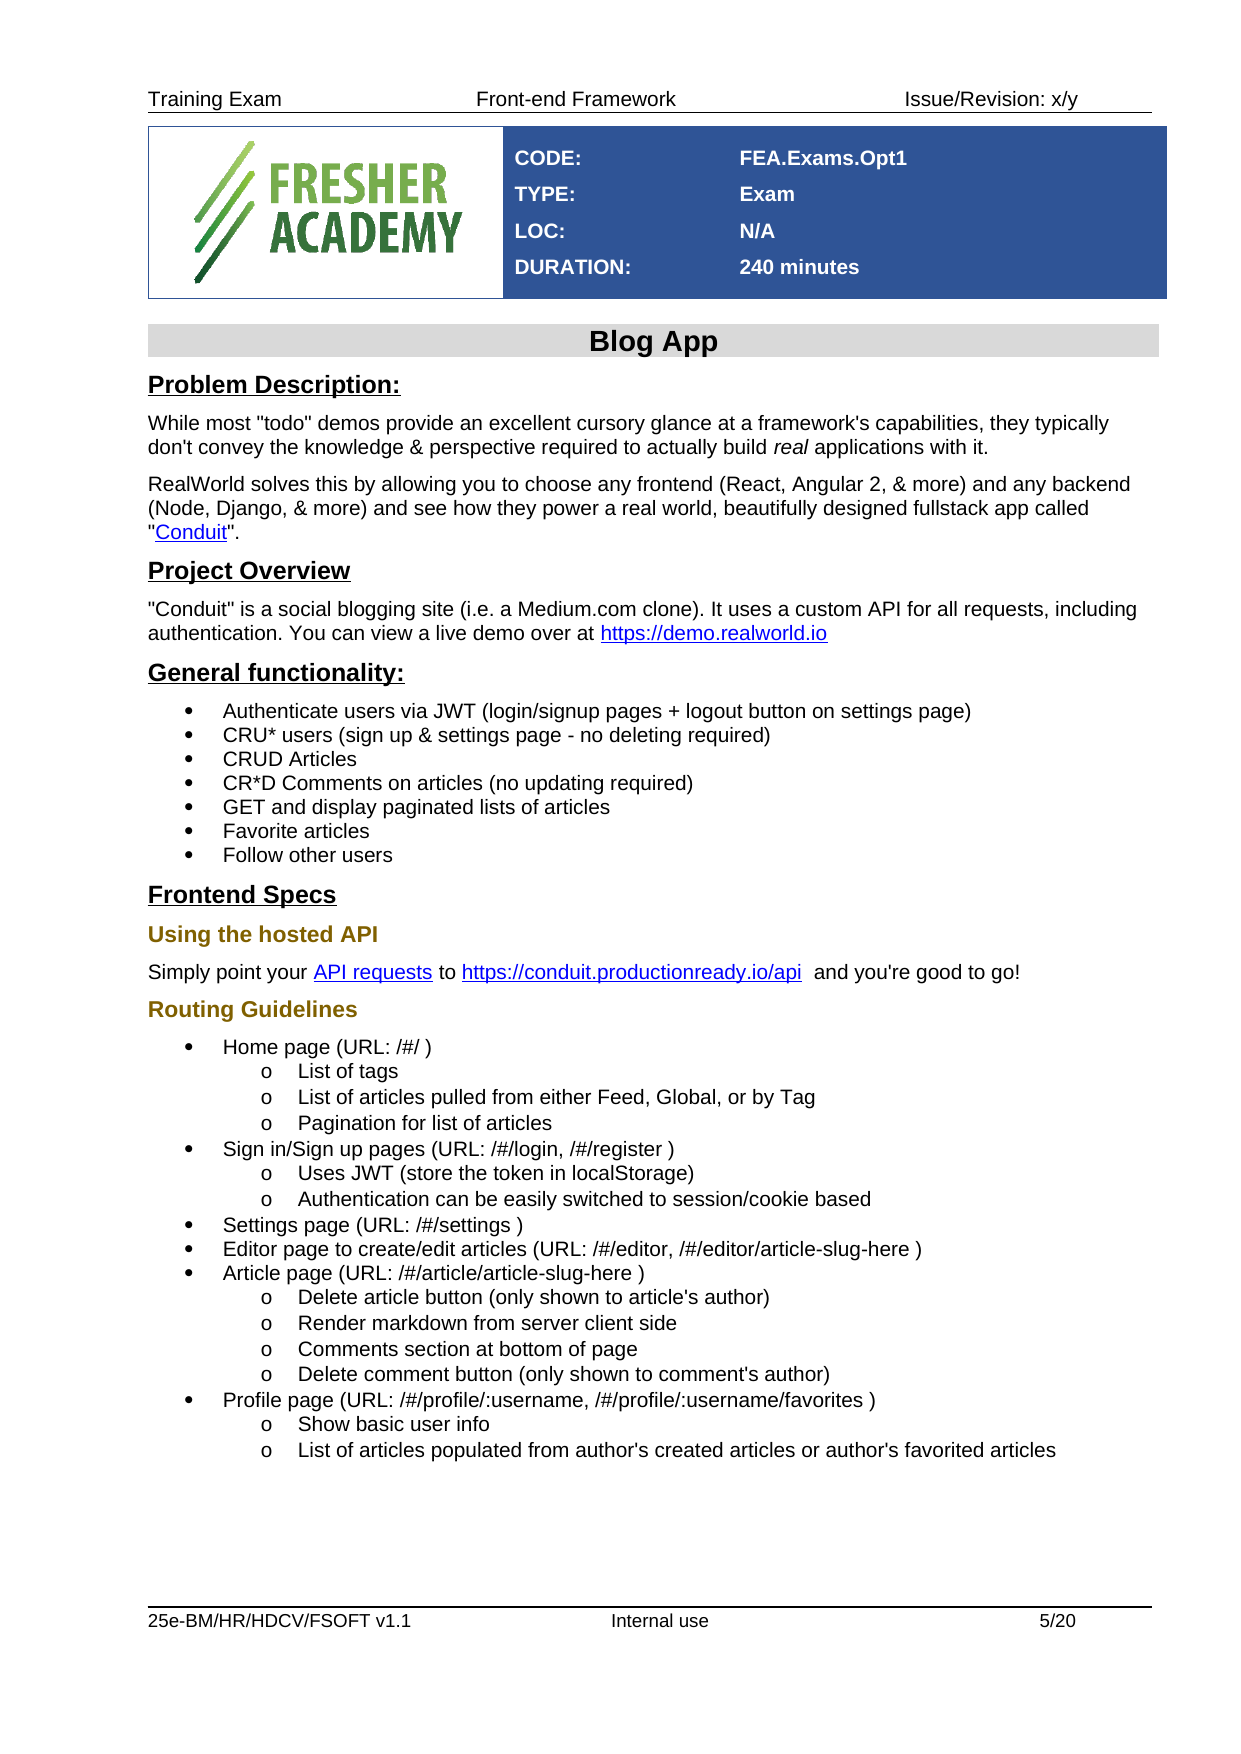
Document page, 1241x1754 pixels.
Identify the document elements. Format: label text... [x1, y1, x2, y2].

list CRUD Articles [185, 747, 1152, 771]
list List of articles pulled from either Feed, Global, or by Tag [260, 1085, 1152, 1111]
list Authentication can be easily switched to session/cookie based [260, 1187, 1152, 1212]
list Favorite articles [185, 819, 1152, 843]
picture [183, 139, 468, 286]
subtitle Using the hosted API [148, 921, 1152, 947]
list Render markdown from server client side [260, 1311, 1152, 1336]
text Problem Description: [148, 370, 1152, 399]
list Profile page (URL: /#/profile/:username, /#/profile/:username/favorites ) [185, 1388, 1152, 1412]
list Sign in/Sign up pages (URL: /#/login, /#/register ) [185, 1137, 1152, 1161]
subtitle Routing Guidelines [148, 996, 1152, 1023]
list Settings page (URL: /#/settings ) [185, 1212, 1152, 1237]
table_header CODE: FEA.Exams.Opt1 TYPE: Exam LOC: N/A DURATION: 240 minutes [504, 127, 1166, 298]
list Show basic user info [260, 1412, 1152, 1438]
list Uses JWT (store the token in localStorage) [260, 1161, 1152, 1187]
list Authenticate users via JWT (login/signup pages + logout button on settings page) [185, 699, 1152, 723]
text Frontend Specs [148, 880, 1152, 908]
subtitle Blog App [148, 324, 1159, 357]
text While most "todo" demos provide an excellent cursory glance at a framework's capabilities, they typically don't convey the knowledge & perspective required to actually build real applications with it. [148, 411, 1152, 459]
list CRU* users (sign up & settings page - no deleting required) [185, 723, 1152, 747]
text Project Overview [148, 556, 1152, 585]
list Delete article button (only shown to article's author) [260, 1285, 1152, 1311]
list Article page (URL: /#/article/article-slug-here ) [185, 1261, 1152, 1285]
list List of tags [260, 1059, 1152, 1085]
list Comments section at bottom of page [260, 1336, 1152, 1362]
text General functionality: [148, 658, 1152, 686]
list Delete comment button (only shown to comment's author) [260, 1362, 1152, 1388]
list Pagination for list of articles [260, 1111, 1152, 1137]
table_header [149, 127, 503, 298]
text "Conduit" is a social blogging site (i.e. a Medium.com clone). It uses a custom API for all requests, including authentication. You can view a live demo over at https://demo.realworld.io [148, 597, 1152, 645]
list List of articles populated from author's created articles or author's favorited articles [260, 1438, 1152, 1464]
list GET and display paginated lists of articles [185, 795, 1152, 819]
text Simply point your API requests to https://conduit.productionready.io/api and you're good to go! [148, 960, 1152, 984]
list CR*D Comments on articles (no updating required) [185, 771, 1152, 795]
text RealWorld solves this by allowing you to choose any frontend (React, Angular 2, & more) and any backend (Node, Django, & more) and see how they power a real world, beautifully designed fullstack app called "Conduit". [148, 472, 1152, 543]
list Editor page to create/edit articles (URL: /#/editor, /#/editor/article-slug-here ) [185, 1237, 1152, 1261]
list Home page (URL: /#/ ) [185, 1035, 1152, 1059]
list Follow other users [185, 843, 1152, 867]
